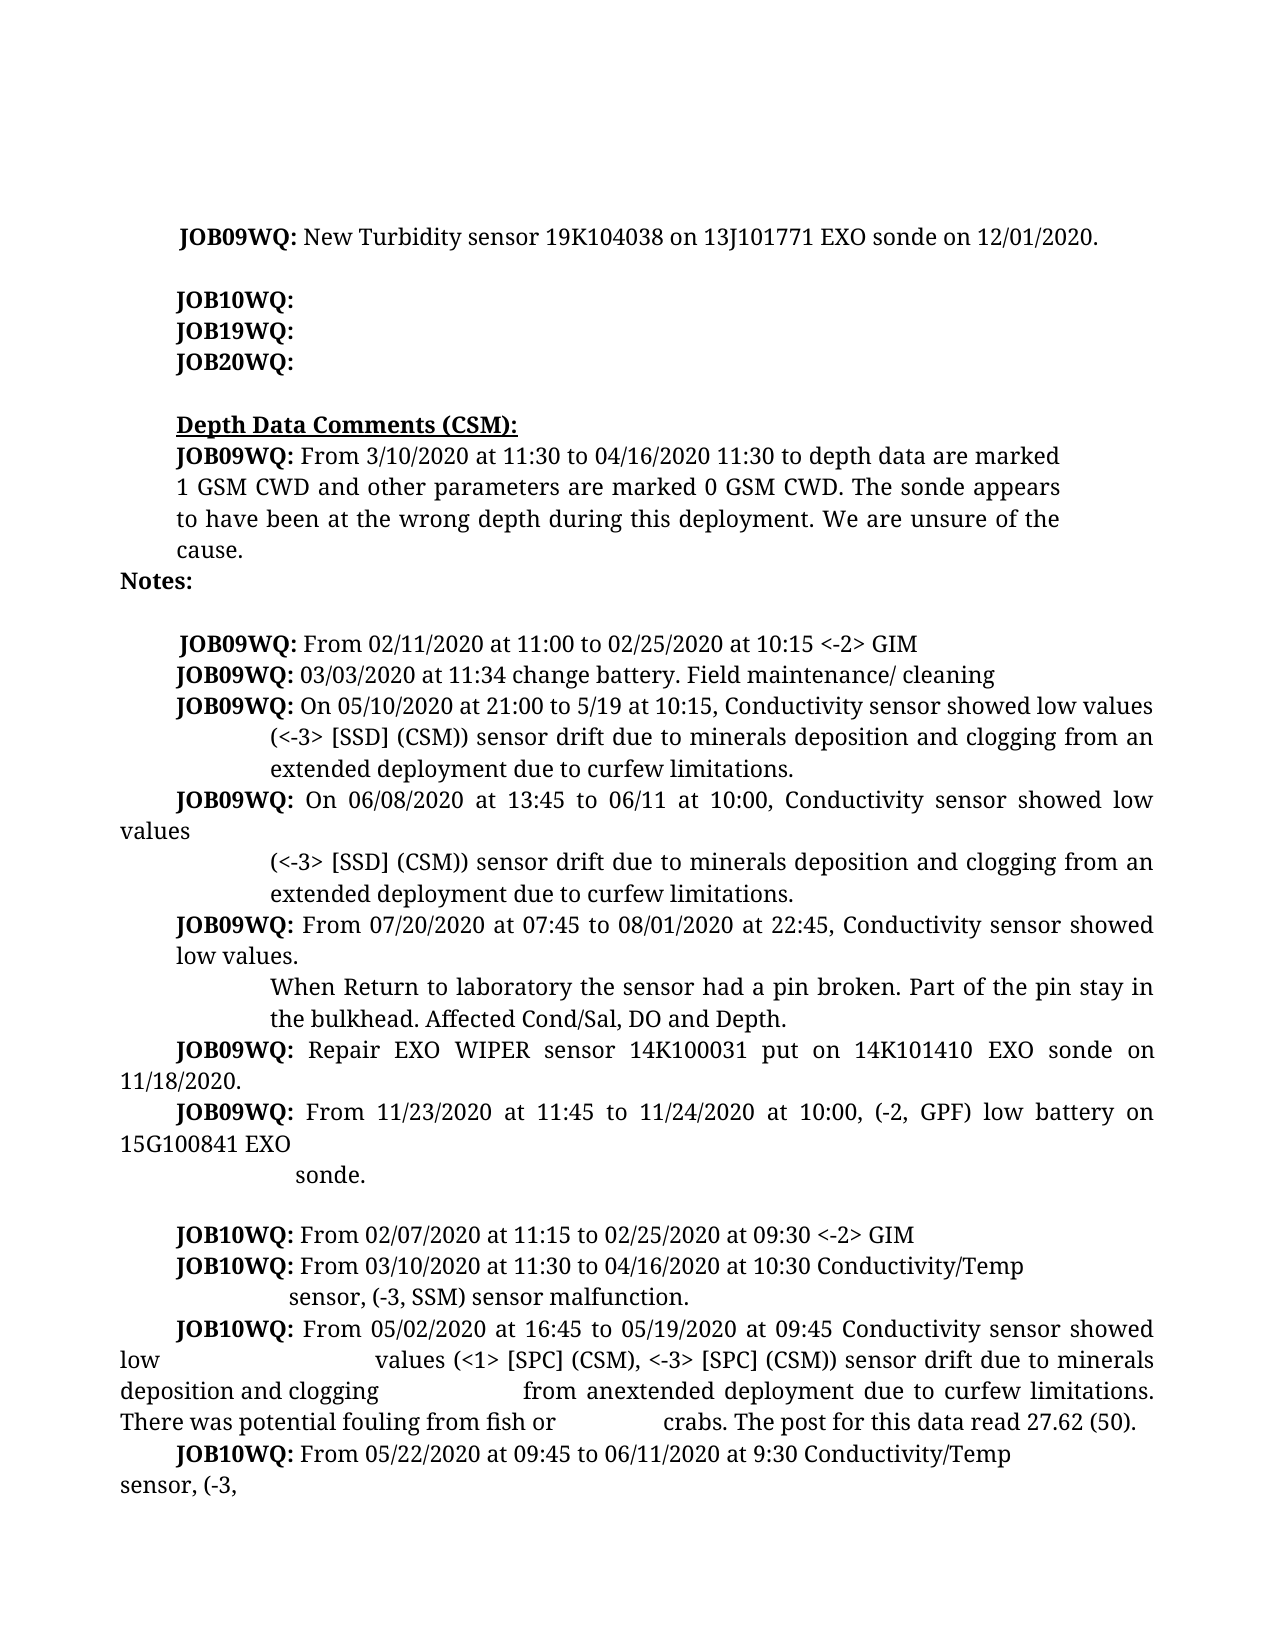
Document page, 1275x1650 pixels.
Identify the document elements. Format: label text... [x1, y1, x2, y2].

text (<-3> [SSD] (CSM)) sensor drift due to minerals deposition and clogging from an extended deployment due to curfew limitations. [270, 846, 1155, 909]
text JOB09WQ: From 07/20/2020 at 07:45 to 08/01/2020 at 22:45, Conductivity sensor showed low values. [176, 909, 1155, 971]
text JOB20WQ: [120, 346, 1155, 377]
text sonde. [120, 1159, 1155, 1190]
text JOB10WQ: [176, 284, 1155, 315]
text JOB09WQ: On 05/10/2020 at 21:00 to 5/19 at 10:15, Conductivity sensor showed low values [120, 690, 1155, 721]
text Depth Data Comments (CSM): [120, 409, 1061, 440]
text JOB09WQ: From 11/23/2020 at 11:45 to 11/24/2020 at 10:00, (-2, GPF) low battery on 15G100841 EXO [120, 1096, 1155, 1159]
text JOB10WQ: From 05/02/2020 at 16:45 to 05/19/2020 at 09:45 Conductivity sensor showed low values (<1> [SPC] (CSM), <-3> [SPC] (CSM)) sensor drift due to minerals deposition and clogging from anextended deployment due to curfew limitations. There was potential fouling from fish or crabs. The post for this data read 27.62 (50). [120, 1312, 1155, 1437]
text When Return to laboratory the sensor had a pin broken. Part of the pin stay in the bulkhead. Affected Cond/Sal, DO and Depth. [270, 971, 1155, 1034]
text JOB09WQ: From 3/10/2020 at 11:30 to 04/16/2020 11:30 to depth data are marked 1 GSM CWD and other parameters are marked 0 GSM CWD. The sonde appears to have been at the wrong depth during this deployment. We are unsure of the cause. [176, 440, 1061, 565]
text JOB09WQ: New Turbidity sensor 19K104038 on 13J101771 EXO sonde on 12/01/2020. [120, 221, 1155, 252]
text JOB10WQ: From 03/10/2020 at 11:30 to 04/16/2020 at 10:30 Conductivity/Temp sensor, (-3, SSM) sensor malfunction. [176, 1250, 1080, 1312]
text JOB09WQ: On 06/08/2020 at 13:45 to 06/11 at 10:00, Conductivity sensor showed low values [120, 784, 1155, 846]
text JOB10WQ: From 02/07/2020 at 11:15 to 02/25/2020 at 09:30 <-2> GIM [120, 1219, 1155, 1250]
text JOB09WQ: 03/03/2020 at 11:34 change battery. Field maintenance/ cleaning [176, 659, 1155, 690]
text JOB09WQ: From 02/11/2020 at 11:00 to 02/25/2020 at 10:15 <-2> GIM [120, 627, 1155, 659]
text Notes: [120, 565, 1061, 596]
text (<-3> [SSD] (CSM)) sensor drift due to minerals deposition and clogging from an extended deployment due to curfew limitations. [270, 721, 1155, 784]
text JOB09WQ: Repair EXO WIPER sensor 14K100031 put on 14K101410 EXO sonde on 11/18/2020. [120, 1034, 1155, 1096]
text JOB19WQ: [120, 315, 1155, 346]
text JOB10WQ: From 05/22/2020 at 09:45 to 06/11/2020 at 9:30 Conductivity/Temp sensor, (-3, [120, 1437, 1080, 1500]
